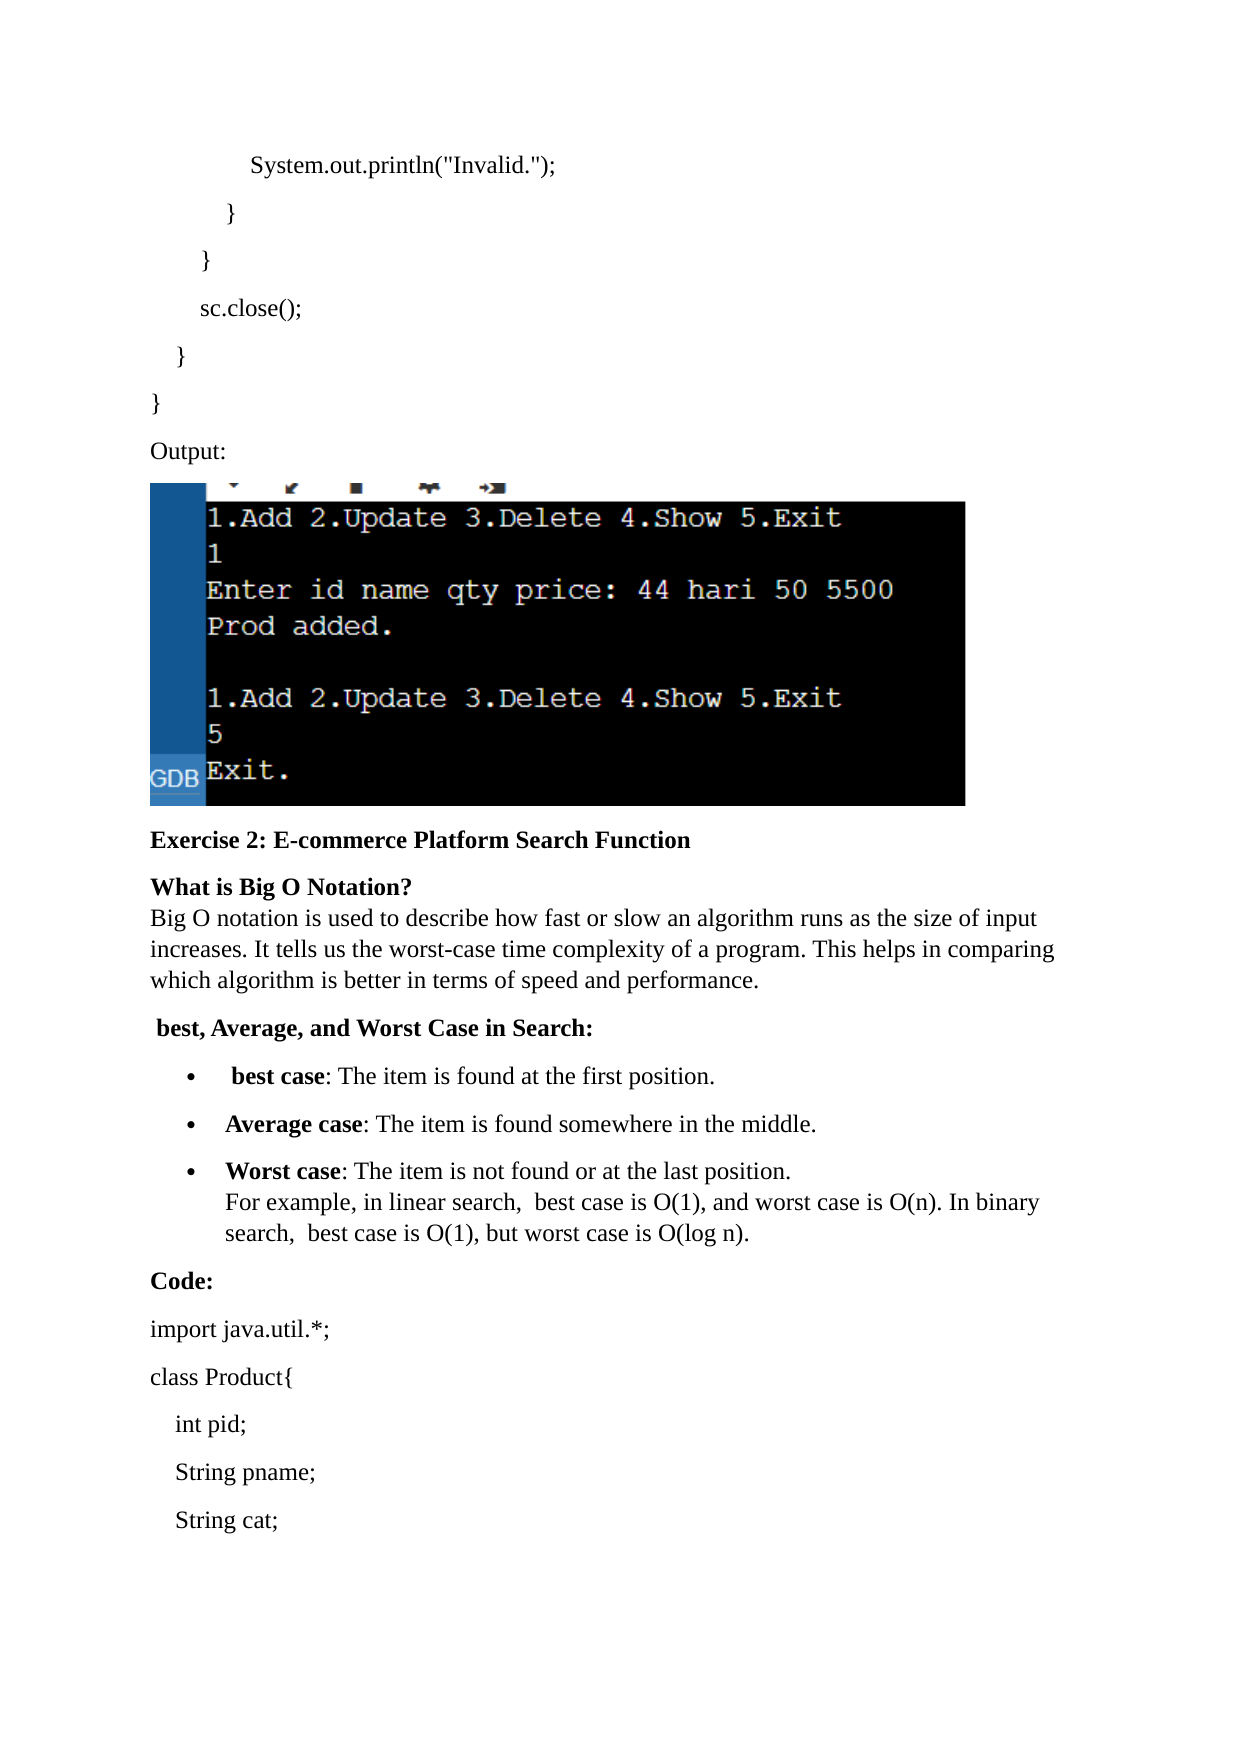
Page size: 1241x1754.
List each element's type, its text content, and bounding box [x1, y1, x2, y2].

text String cat; [150, 1505, 1090, 1533]
text class Product{ [150, 1362, 1090, 1390]
text Output: [150, 436, 1090, 465]
text best, Average, and Worst Case in Search: [150, 1013, 1090, 1042]
text Code: [150, 1266, 1090, 1295]
text int pid; [150, 1409, 1090, 1438]
list Worst case: The item is not found or at the last position. For example, in linear search, best case is O(1), and worst case is O(n). In binary search, best case is O(1), but worst case is O(log n). [187, 1156, 1090, 1247]
picture [150, 483, 966, 806]
text } [150, 388, 1090, 417]
list best case: The item is found at the first position. [187, 1061, 1090, 1090]
text Exercise 2: E-commerce Platform Search Function [150, 825, 1090, 853]
text } [150, 341, 1090, 369]
text } [150, 245, 1090, 274]
text System.out.println("Invalid."); [150, 150, 1090, 179]
text import java.util.*; [150, 1314, 1090, 1343]
text String pname; [150, 1457, 1090, 1486]
text sc.close(); [150, 293, 1090, 322]
text What is Big O Notation? Big O notation is used to describe how fast or slow an algorithm runs as the size of input increases. It tells us the worst-case time complexity of a program. This helps in comparing which algorithm is better in terms of speed and performance. [150, 872, 1090, 994]
text } [150, 198, 1090, 226]
list Average case: The item is found somewhere in the middle. [187, 1109, 1090, 1137]
